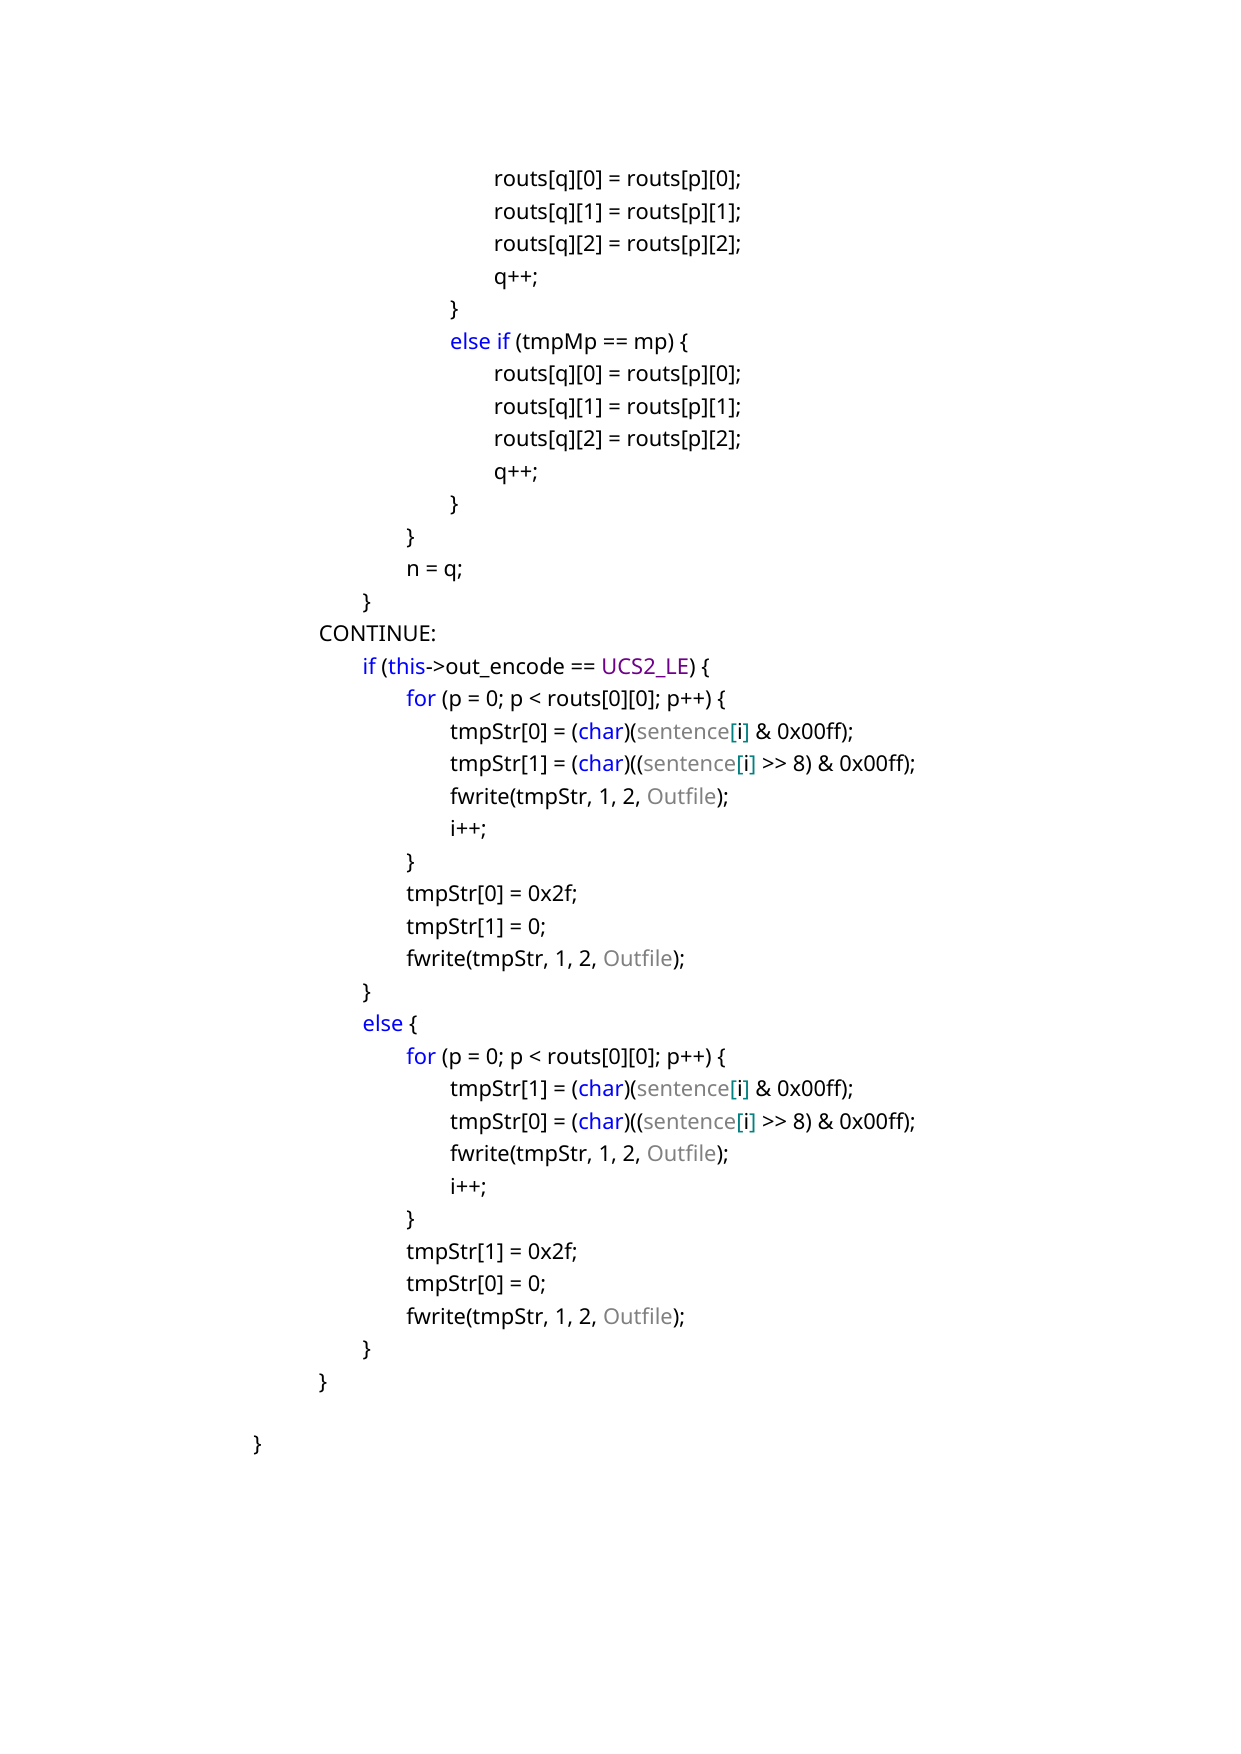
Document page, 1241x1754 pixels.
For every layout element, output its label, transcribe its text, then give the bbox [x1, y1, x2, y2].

text fwrite(tmpStr, 1, 2, Outfile); [297, 1299, 1053, 1332]
text } [297, 584, 1053, 617]
text else { [297, 1007, 1053, 1039]
text } [297, 1332, 1053, 1364]
text } [297, 292, 1053, 324]
text for (p = 0; p < routs[0][0]; p++) { [297, 682, 1053, 714]
text tmpStr[1] = 0x2f; [297, 1234, 1053, 1267]
text routs[q][1] = routs[p][1]; [297, 389, 1053, 422]
text routs[q][2] = routs[p][2]; [297, 227, 1053, 259]
text i++; [297, 812, 1053, 844]
text tmpStr[0] = (char)((sentence[i] >> 8) & 0x00ff); [297, 1104, 1053, 1137]
text q++; [297, 259, 1053, 292]
text } [187, 1426, 1053, 1459]
text tmpStr[1] = (char)(sentence[i] & 0x00ff); [297, 1072, 1053, 1104]
text tmpStr[0] = (char)(sentence[i] & 0x00ff); [297, 714, 1053, 747]
text routs[q][2] = routs[p][2]; [297, 422, 1053, 454]
text } [297, 974, 1053, 1007]
text tmpStr[1] = (char)((sentence[i] >> 8) & 0x00ff); [297, 747, 1053, 779]
text fwrite(tmpStr, 1, 2, Outfile); [297, 779, 1053, 812]
text routs[q][0] = routs[p][0]; [297, 357, 1053, 389]
text } [297, 519, 1053, 552]
text for (p = 0; p < routs[0][0]; p++) { [297, 1039, 1053, 1072]
text routs[q][1] = routs[p][1]; [297, 194, 1053, 227]
text } [297, 1364, 1053, 1397]
text n = q; [297, 552, 1053, 584]
text q++; [297, 454, 1053, 487]
text tmpStr[1] = 0; [297, 909, 1053, 942]
text fwrite(tmpStr, 1, 2, Outfile); [297, 1137, 1053, 1169]
text i++; [297, 1169, 1053, 1202]
text fwrite(tmpStr, 1, 2, Outfile); [297, 942, 1053, 974]
text } [297, 487, 1053, 519]
text tmpStr[0] = 0; [297, 1267, 1053, 1299]
text if (this->out_encode == UCS2_LE) { [297, 649, 1053, 682]
text routs[q][0] = routs[p][0]; [297, 162, 1053, 194]
text CONTINUE: [297, 617, 1053, 649]
text } [297, 844, 1053, 877]
text } [297, 1202, 1053, 1234]
text else if (tmpMp == mp) { [297, 324, 1053, 357]
text tmpStr[0] = 0x2f; [297, 877, 1053, 909]
